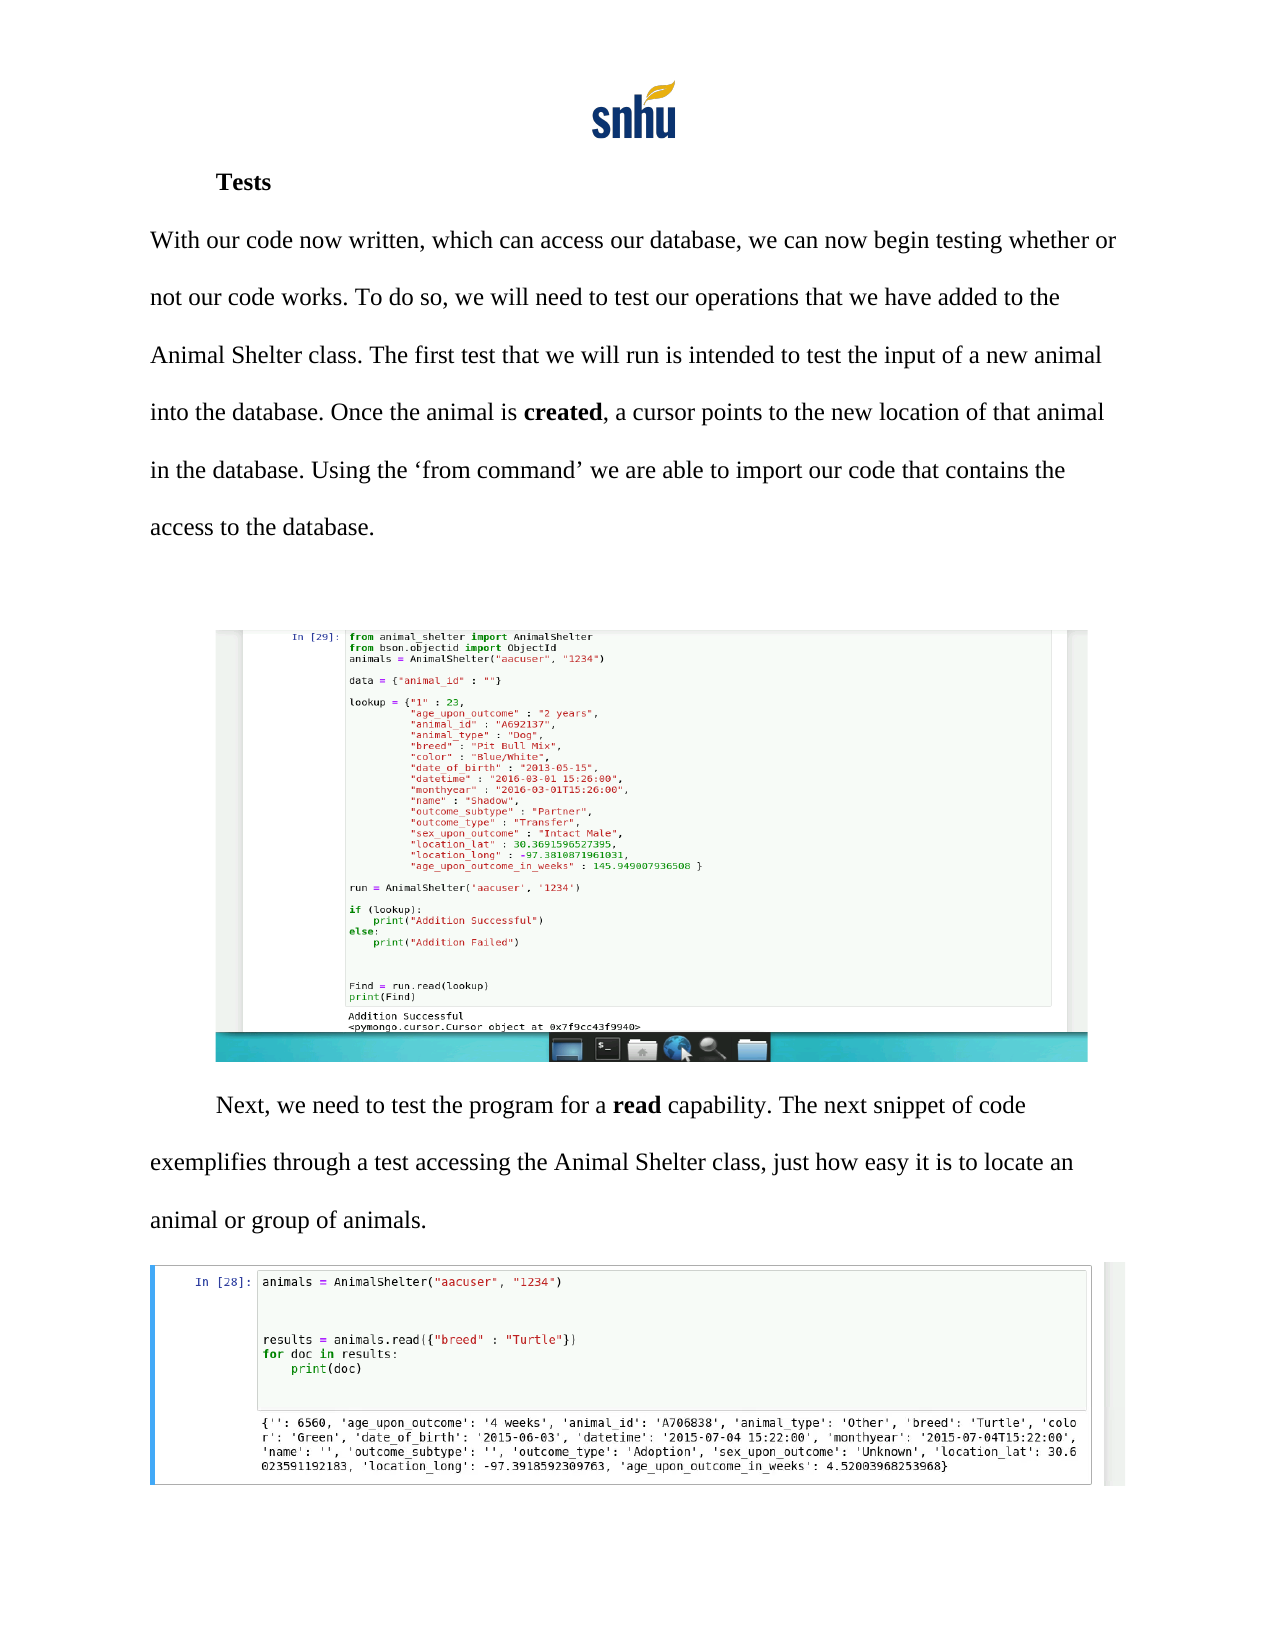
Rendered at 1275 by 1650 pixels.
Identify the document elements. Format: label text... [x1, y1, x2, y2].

picture [150, 1262, 1125, 1486]
picture [215, 627, 1088, 1062]
text With our code now written, which can access our database, we can now begin testing whether or not our code works. To do so, we will need to test our operations that we have added to the Animal Shelter class. The first test that we will run is intended to test the input of a new animal into the database. Once the animal is created, a cursor points to the new location of that animal in the database. Using the ‘from command’ we are able to import our code that contains the access to the database. [150, 225, 1125, 541]
picture [573, 75, 702, 147]
text Next, we need to test the program for a read capability. The next snippet of code exemplifies through a test accessing the Animal Shelter class, just how easy it is to locate an animal or group of animals. [150, 1090, 1125, 1233]
subtitle Tests [150, 167, 1125, 196]
